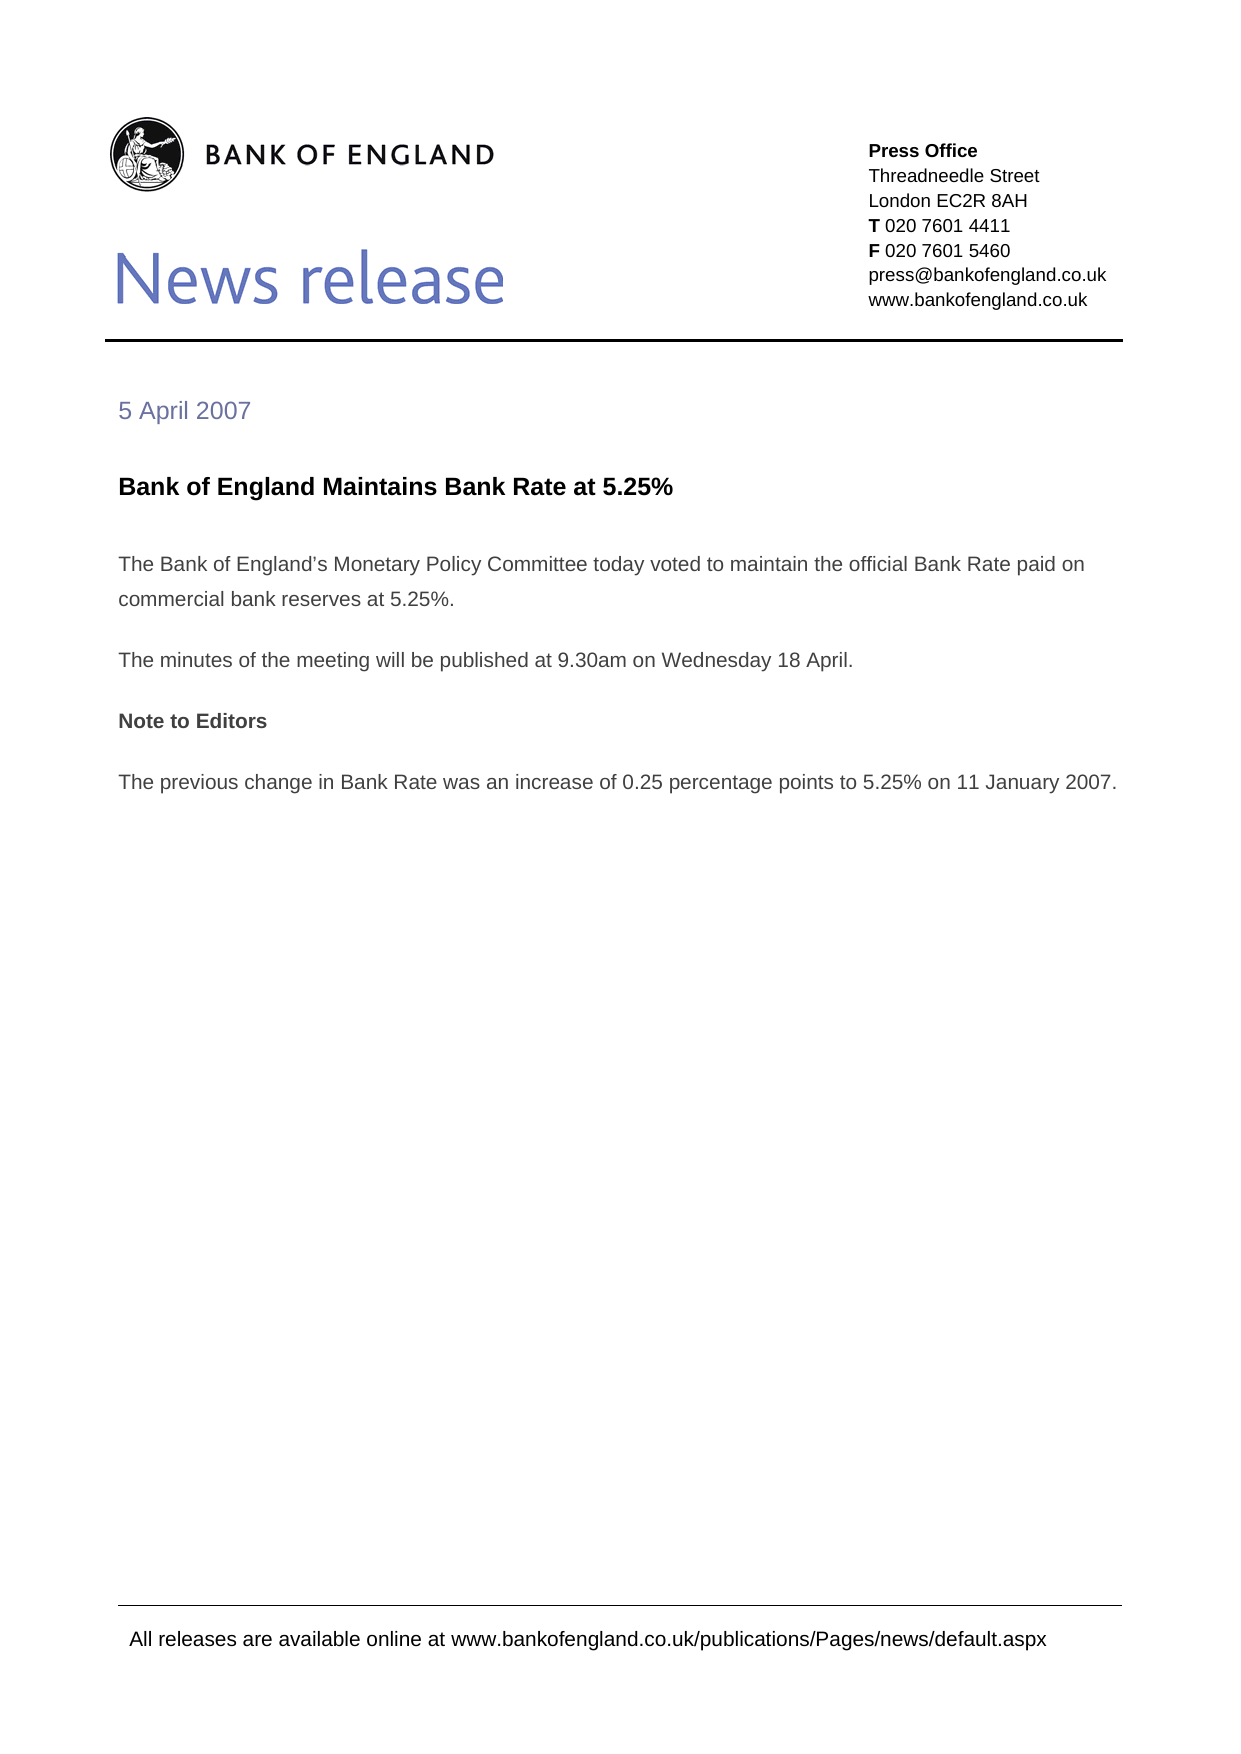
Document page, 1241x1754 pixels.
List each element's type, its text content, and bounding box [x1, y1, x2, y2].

text Note to Editors [118, 709, 1134, 733]
text The Bank of England’s Monetary Policy Committee today voted to maintain the official Bank Rate paid on commercial bank reserves at 5.25%. [118, 551, 1089, 611]
text The minutes of the meeting will be published at 9.30am on Wednesday 18 April. [118, 648, 1134, 672]
text Press Office Threadneedle Street London EC2R 8AH T 020 7601 4411 [868, 140, 1040, 236]
text 5 April 2007 [118, 396, 1134, 425]
text F 020 7601 5460 [868, 239, 1134, 261]
text All releases are available online at www.bankofengland.co.uk/publications/Pages/news/default.aspx [129, 1627, 1134, 1651]
text Bank of England Maintains Bank Rate at 5.25% [118, 472, 1134, 501]
text The previous change in Bank Rate was an increase of 0.25 percentage points to 5.25% on 11 January 2007. [118, 770, 1134, 794]
text press@bankofengland.co.uk www.bankofengland.co.uk [868, 264, 1134, 311]
picture [110, 117, 503, 304]
